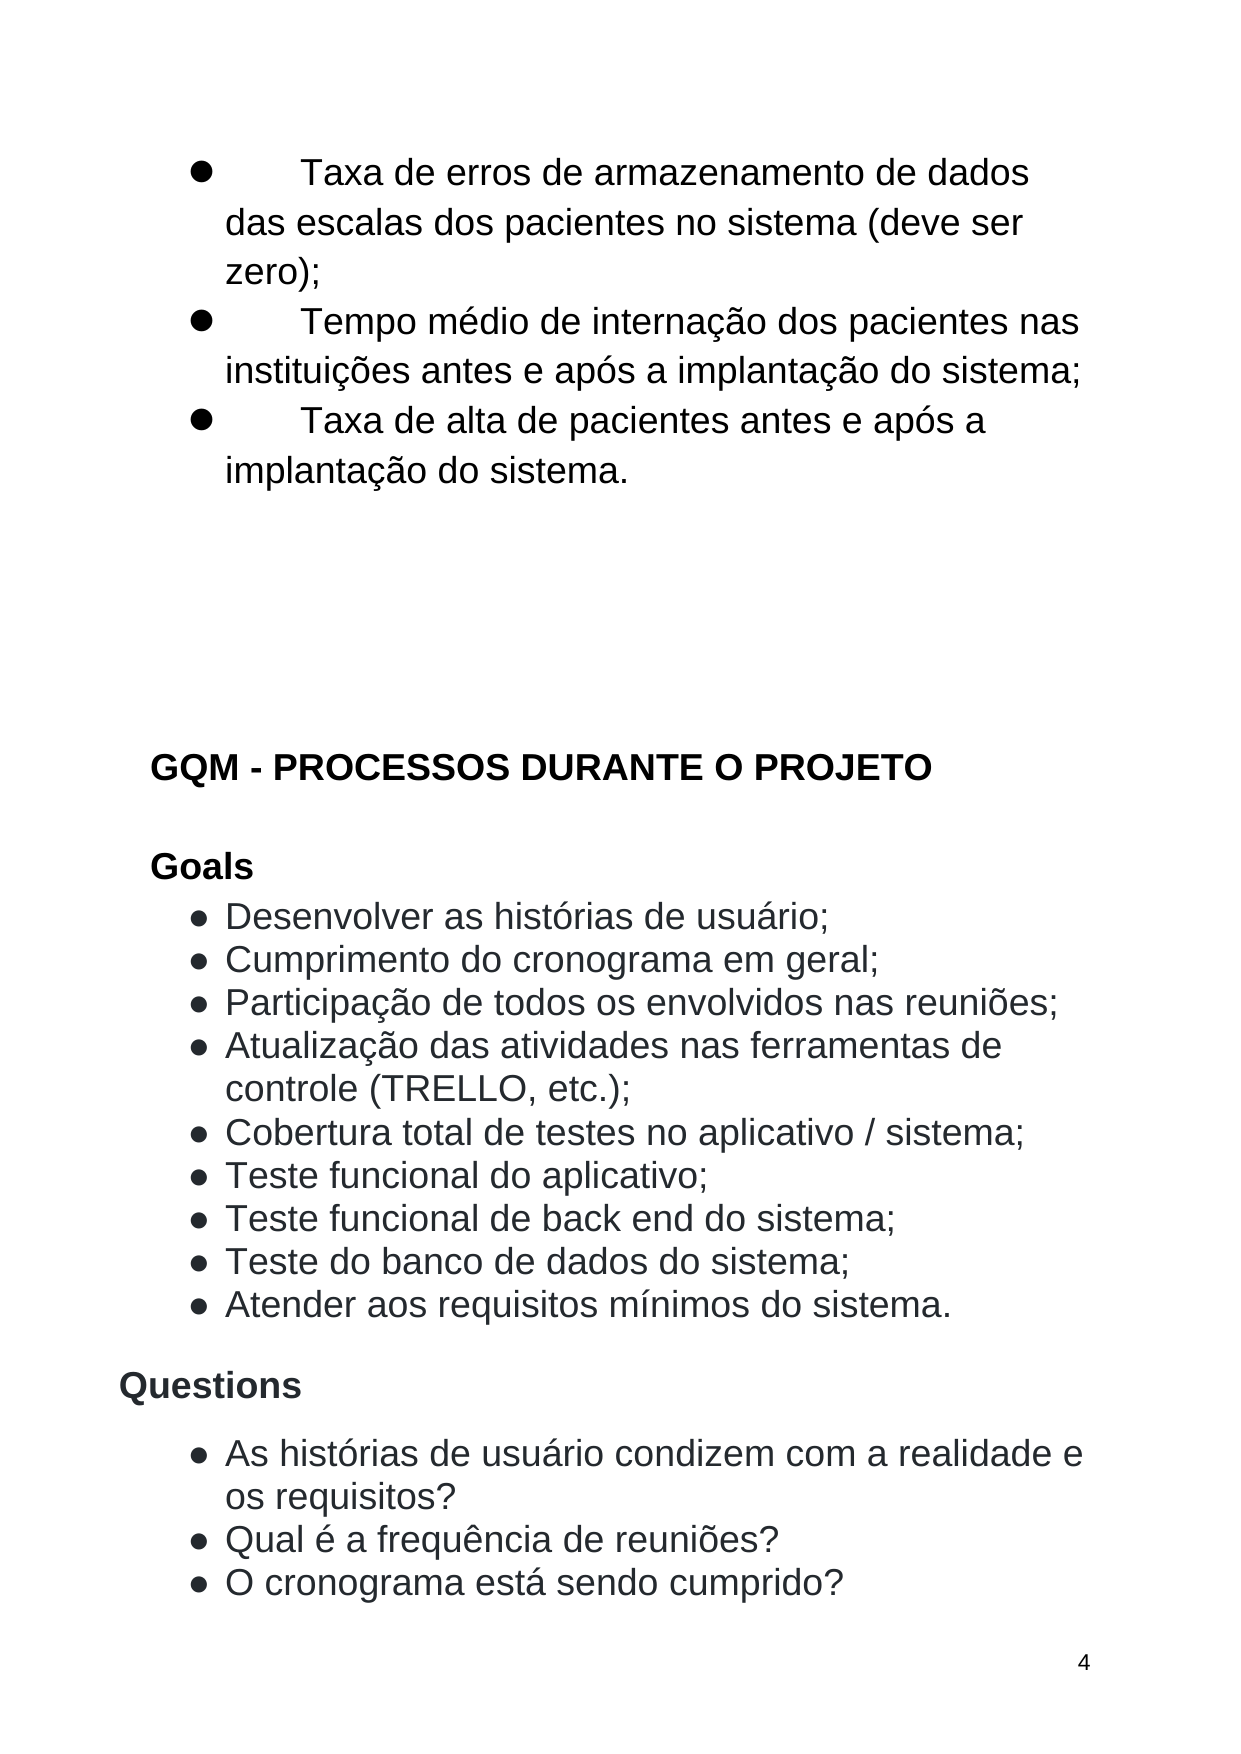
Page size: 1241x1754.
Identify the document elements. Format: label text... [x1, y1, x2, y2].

list Tempo médio de internação dos pacientes nas instituições antes e após a implantação do sistema; [187, 299, 1090, 392]
subtitle Questions [119, 1363, 1090, 1406]
list O cronograma está sendo cumprido? [187, 1560, 1090, 1603]
list As histórias de usuário condizem com a realidade e os requisitos? [187, 1431, 1090, 1517]
list Atender aos requisitos mínimos do sistema. [187, 1282, 1090, 1325]
list Taxa de alta de pacientes antes e após a implantação do sistema. [187, 398, 1090, 491]
text GQM - PROCESSOS DURANTE O PROJETO [150, 745, 1090, 788]
list Teste funcional de back end do sistema; [187, 1196, 1090, 1239]
list Cumprimento do cronograma em geral; [187, 937, 1090, 980]
text Goals [150, 844, 1090, 888]
list Teste do banco de dados do sistema; [187, 1239, 1090, 1282]
list Atualização das atividades nas ferramentas de controle (TRELLO, etc.); [187, 1023, 1090, 1110]
list Taxa de erros de armazenamento de dados das escalas dos pacientes no sistema (deve ser zero); [187, 150, 1090, 292]
list Cobertura total de testes no aplicativo / sistema; [187, 1110, 1090, 1153]
list Teste funcional do aplicativo; [187, 1153, 1090, 1196]
list Desenvolver as histórias de usuário; [187, 894, 1090, 937]
list Participação de todos os envolvidos nas reuniões; [187, 980, 1090, 1023]
list Qual é a frequência de reuniões? [187, 1517, 1090, 1560]
